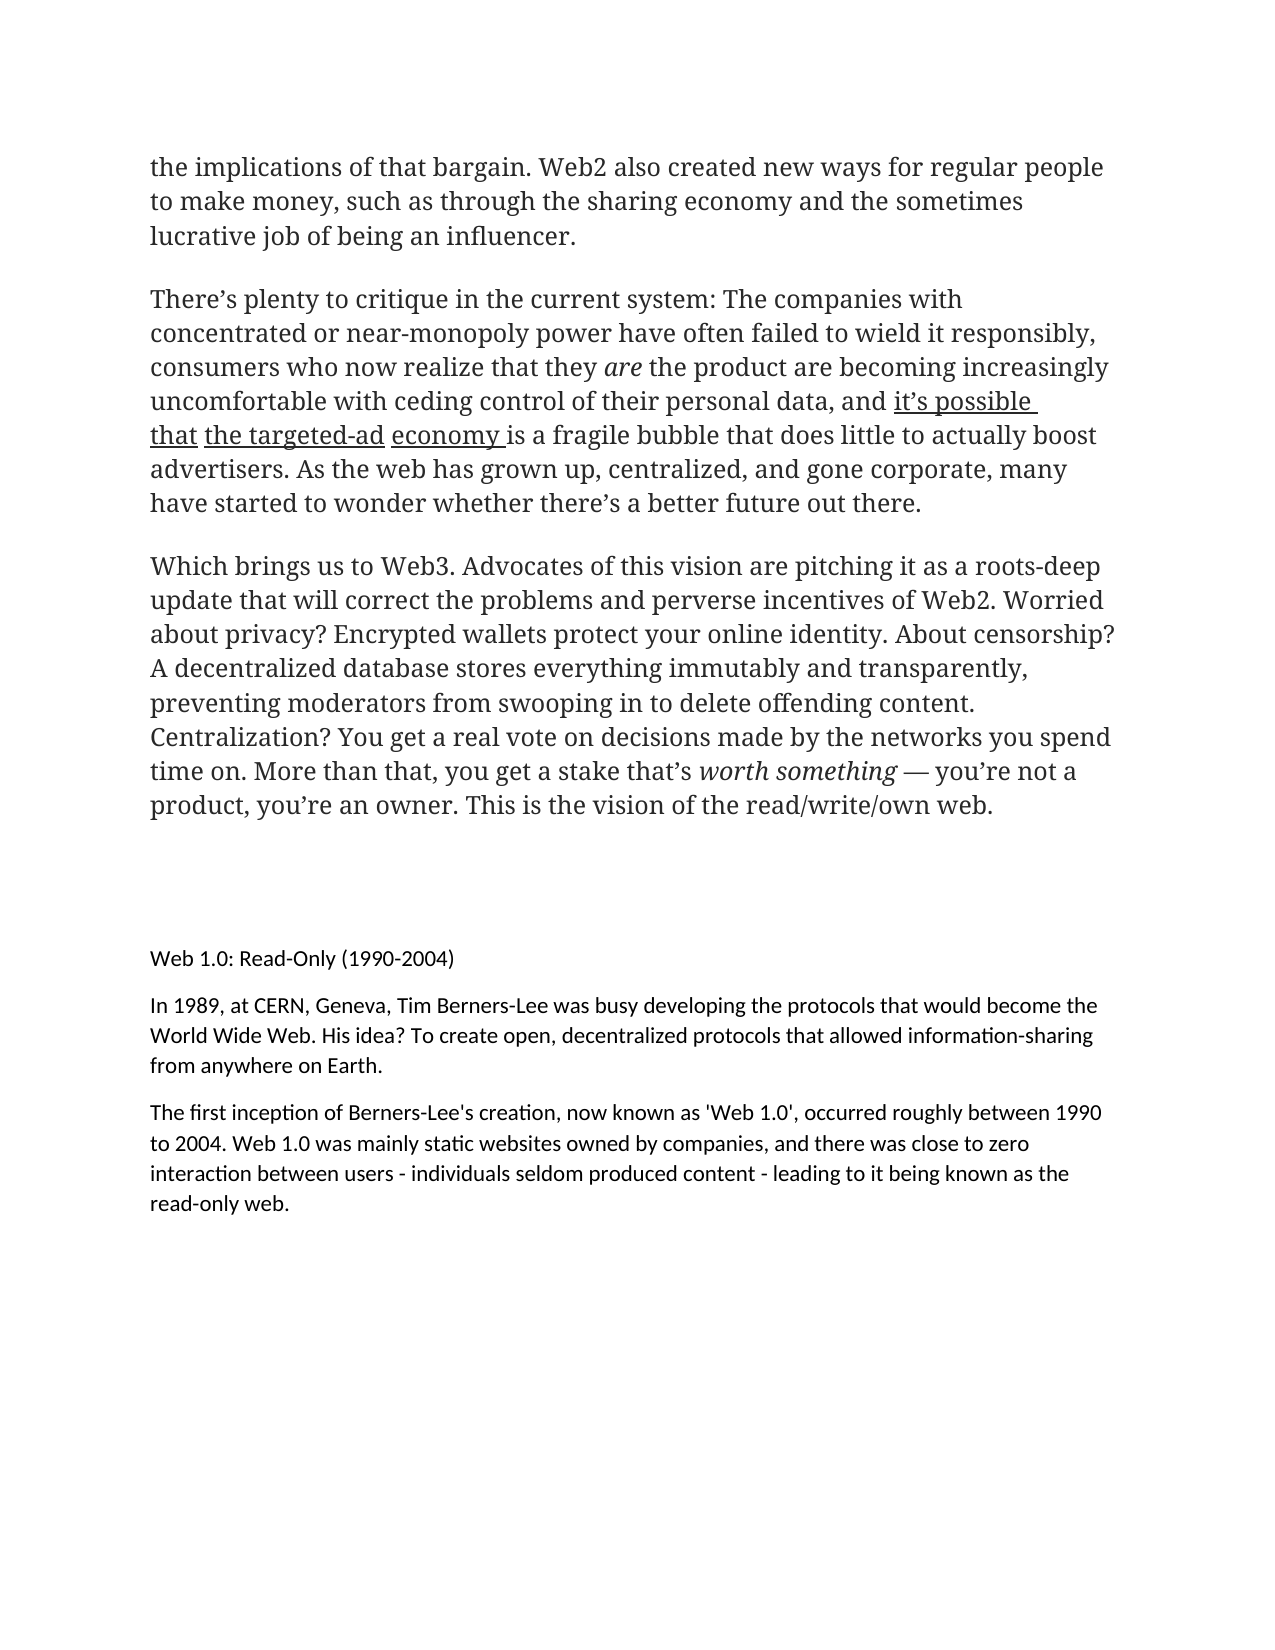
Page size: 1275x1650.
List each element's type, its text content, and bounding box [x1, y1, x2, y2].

text Web 1.0: Read-Only (1990-2004) [150, 944, 1125, 972]
text Which brings us to Web3. Advocates of this vision are pitching it as a roots-deep update that will correct the problems and perverse incentives of Web2. Worried about privacy? Encrypted wallets protect your online identity. About censorship? A decentralized database stores everything immutably and transparently, preventing moderators from swooping in to delete offending content. Centralization? You get a real vote on decisions made by the networks you spend time on. More than that, you get a stake that’s worth something — you’re not a product, you’re an owner. This is the vision of the read/write/own web. [150, 549, 1125, 821]
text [150, 150, 1125, 252]
text The first inception of Berners-Lee's creation, now known as 'Web 1.0', occurred roughly between 1990 to 2004. Web 1.0 was mainly static websites owned by companies, and there was close to zero interaction between users - individuals seldom produced content - leading to it being known as the read-only web. [150, 1098, 1125, 1217]
text There’s plenty to critique in the current system: The companies with concentrated or near-monopoly power have often failed to wield it responsibly, consumers who now realize that they are the product are becoming increasingly uncomfortable with ceding control of their personal data, and it’s possible that the targeted-ad economy is a fragile bubble that does little to actually boost advertisers. As the web has grown up, centralized, and gone corporate, many have started to wonder whether there’s a better future out there. [150, 281, 1125, 520]
text In 1989, at CERN, Geneva, Tim Berners-Lee was busy developing the protocols that would become the World Wide Web. His idea? To create open, decentralized protocols that allowed information-sharing from anywhere on Earth. [150, 991, 1125, 1080]
